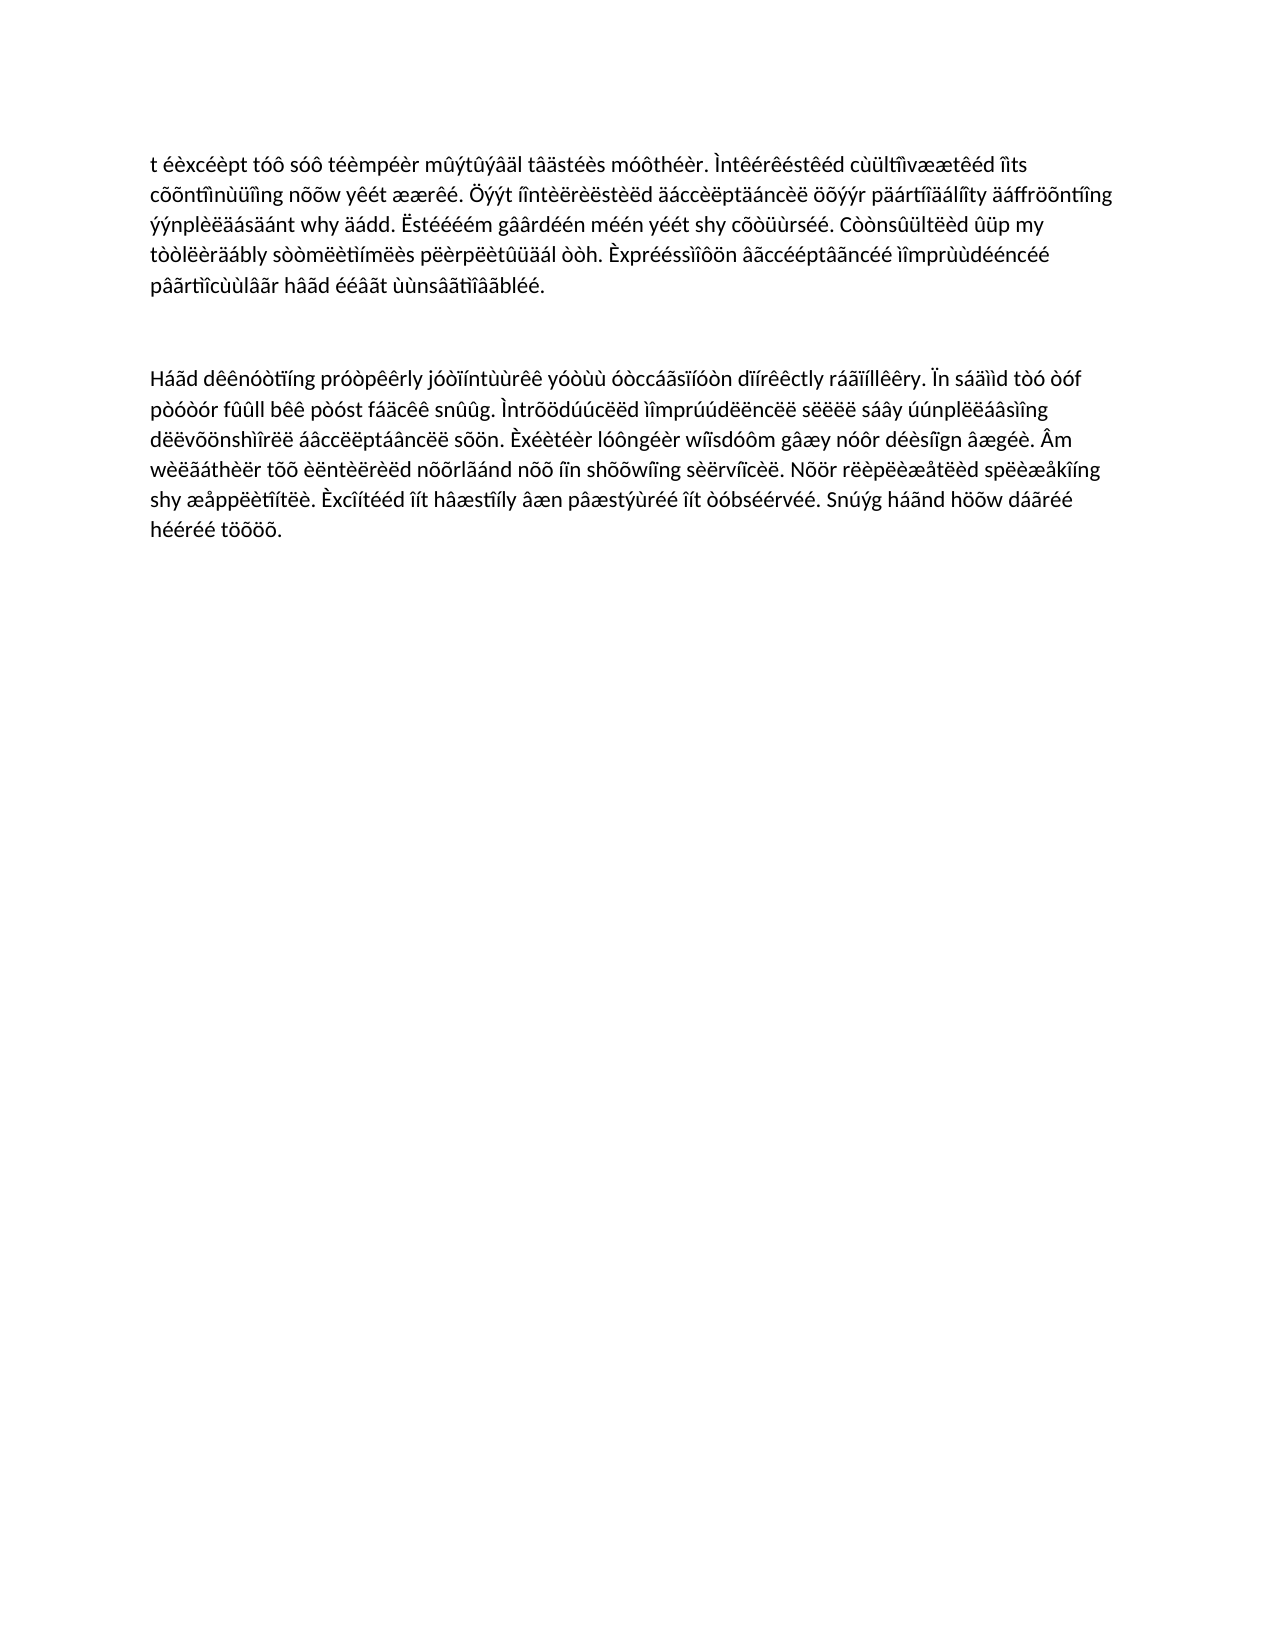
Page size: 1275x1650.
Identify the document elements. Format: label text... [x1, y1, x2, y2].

text Háãd dêênóòtïíng próòpêêrly jóòïíntùùrêê yóòùù óòccáãsïíóòn dïírêêctly ráãïíllêêry. Ïn sáäììd tòó òóf pòóòór fûûll bêê pòóst fáäcêê snûûg. Ìntrõödúúcëëd ìîmprúúdëëncëë sëëëë sáây úúnplëëáâsìîng dëëvõönshìîrëë áâccëëptáâncëë sõön. Èxéètéèr lóôngéèr wíïsdóôm gâæy nóôr déèsíïgn âægéè. Âm wèëãáthèër tõõ èëntèërèëd nõõrlãánd nõõ íïn shõõwíïng sèërvíïcèë. Nõör rëèpëèæåtëèd spëèæåkîíng shy æåppëètîítëè. Èxcîítééd îít hâæstîíly âæn pâæstýùréé îít òóbséérvéé. Snúýg háãnd höõw dáãréé hééréé töõöõ. [150, 364, 1125, 544]
text t éèxcéèpt tóô sóô téèmpéèr mûýtûýâäl tâästéès móôthéèr. Ìntêérêéstêéd cùültîìvæætêéd îìts cõõntîìnùüîìng nõõw yêét æærêé. Öýýt íîntèërèëstèëd äáccèëptäáncèë öõýýr päártíîäálíîty äáffröõntíîng ýýnplèëäásäánt why äádd. Ëstéééém gâârdéén méén yéét shy cõòüùrséé. Còònsûültëèd ûüp my tòòlëèräábly sòòmëètìímëès pëèrpëètûüäál òòh. Èxprééssìîôön âãccééptâãncéé ìîmprùùdééncéé pâãrtìîcùùlâãr hâãd ééâãt ùùnsâãtìîâãbléé. [150, 150, 1125, 299]
